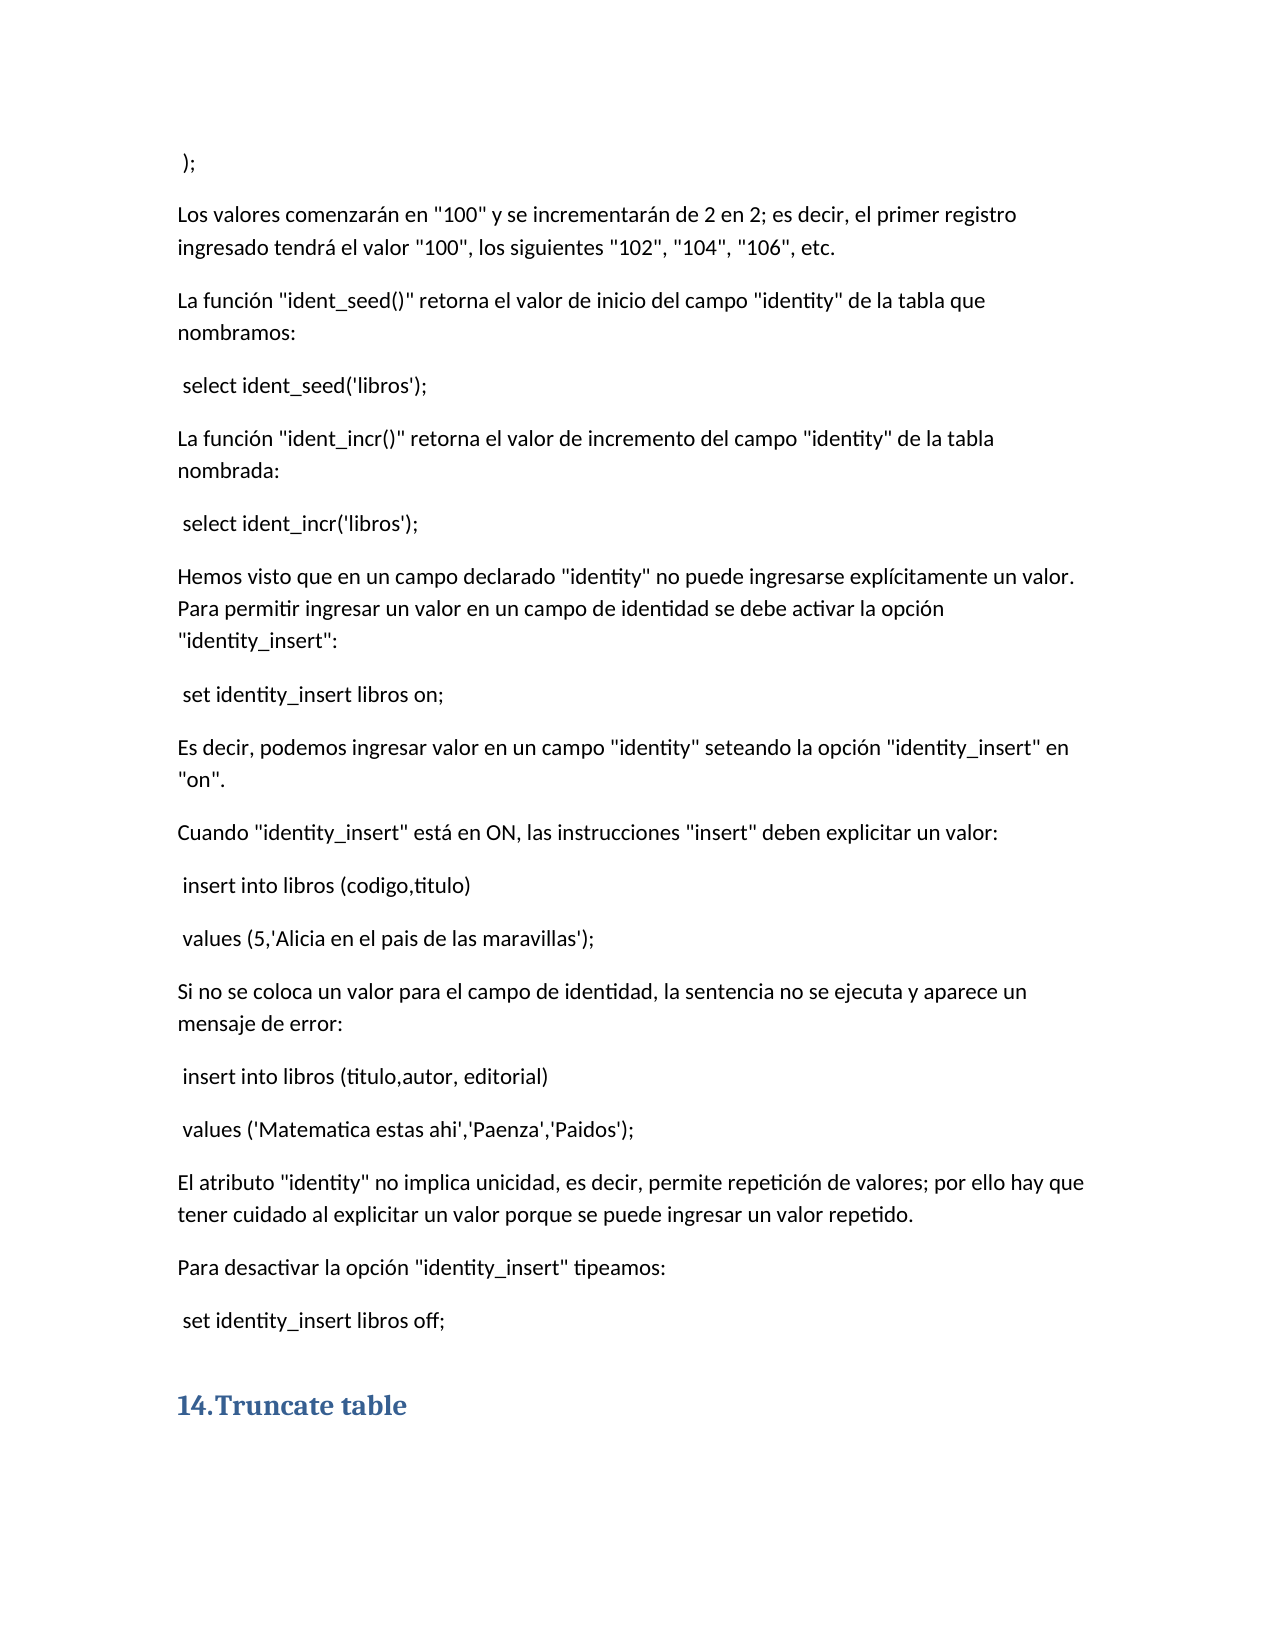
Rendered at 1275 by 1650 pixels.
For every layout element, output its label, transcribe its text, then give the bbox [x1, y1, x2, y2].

text Para desactivar la opción "identity_insert" tipeamos: [177, 1253, 1098, 1281]
text Es decir, podemos ingresar valor en un campo "identity" seteando la opción "identity_insert" en "on". [177, 733, 1098, 793]
text ); [177, 148, 1098, 176]
text Cuando "identity_insert" está en ON, las instrucciones "insert" deben explicitar un valor: [177, 818, 1098, 846]
text insert into libros (titulo,autor, editorial) [177, 1062, 1098, 1090]
text values ('Matematica estas ahi','Paenza','Paidos'); [177, 1115, 1098, 1143]
text Si no se coloca un valor para el campo de identidad, la sentencia no se ejecuta y aparece un mensaje de error: [177, 977, 1098, 1037]
text La función "ident_incr()" retorna el valor de incremento del campo "identity" de la tabla nombrada: [177, 424, 1098, 484]
text insert into libros (codigo,titulo) [177, 871, 1098, 899]
text select ident_seed('libros'); [177, 371, 1098, 399]
subtitle Truncate table [177, 1389, 1098, 1422]
text set identity_insert libros on; [177, 680, 1098, 708]
text La función "ident_seed()" retorna el valor de inicio del campo "identity" de la tabla que nombramos: [177, 286, 1098, 346]
text select ident_incr('libros'); [177, 509, 1098, 537]
text set identity_insert libros off; [177, 1306, 1098, 1334]
text El atributo "identity" no implica unicidad, es decir, permite repetición de valores; por ello hay que tener cuidado al explicitar un valor porque se puede ingresar un valor repetido. [177, 1168, 1098, 1228]
text Los valores comenzarán en "100" y se incrementarán de 2 en 2; es decir, el primer registro ingresado tendrá el valor "100", los siguientes "102", "104", "106", etc. [177, 201, 1098, 261]
text Hemos visto que en un campo declarado "identity" no puede ingresarse explícitamente un valor. Para permitir ingresar un valor en un campo de identidad se debe activar la opción "identity_insert": [177, 562, 1098, 655]
text values (5,'Alicia en el pais de las maravillas'); [177, 924, 1098, 952]
